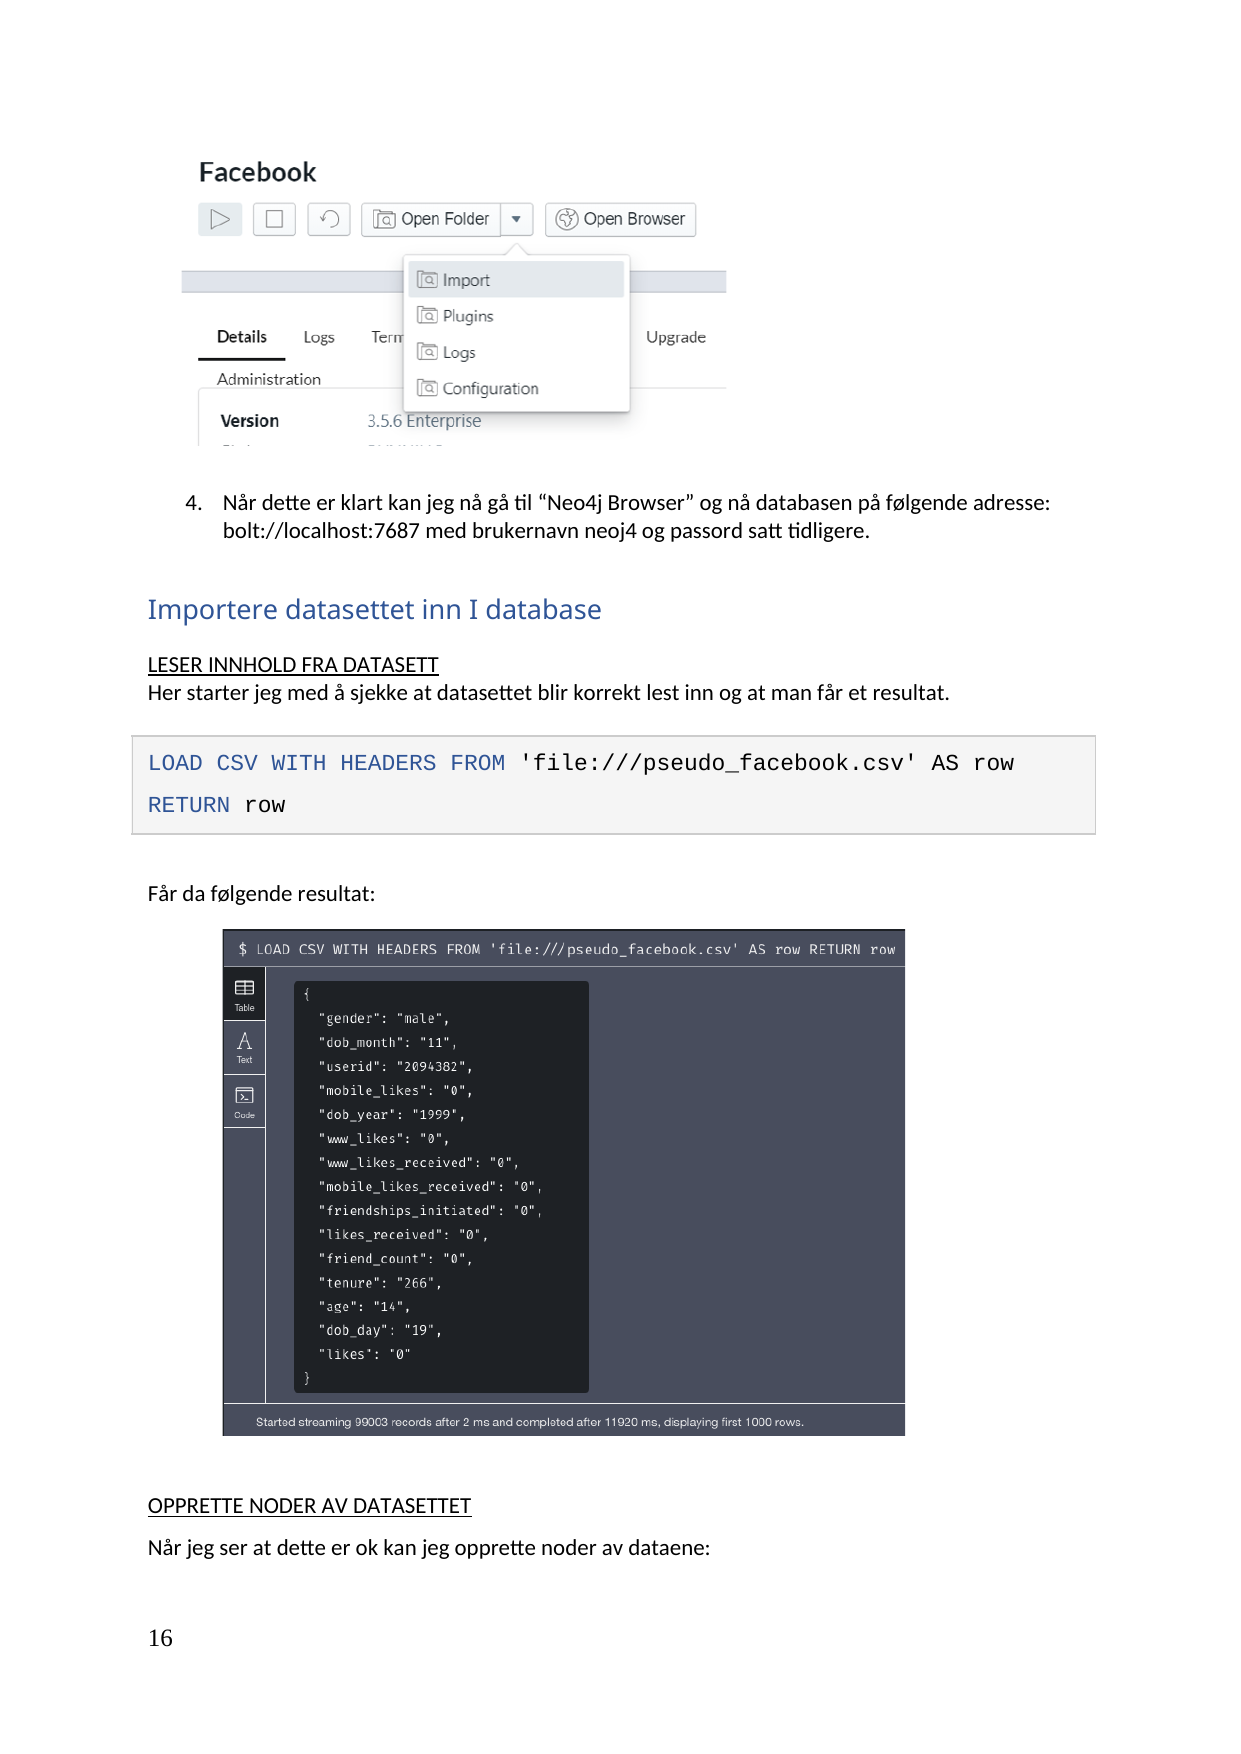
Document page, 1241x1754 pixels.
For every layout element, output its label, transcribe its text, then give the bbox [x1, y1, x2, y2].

text RETURN row [133, 777, 1095, 833]
subtitle Importere datasettet inn I database [148, 591, 1093, 627]
picture [181, 147, 727, 446]
picture [222, 929, 906, 1436]
text OPPRETTE NODER AV DATASETTET Når jeg ser at dette er ok kan jeg opprette noder av dataene: [148, 1491, 1093, 1561]
text LOAD CSV WITH HEADERS FROM 'file:///pseudo_facebook.csv' AS row [133, 737, 1095, 777]
text LESER INNHOLD FRA DATASETT Her starter jeg med å sjekke at datasettet blir korrekt lest inn og at man får et resultat. [148, 650, 1093, 735]
text Får da følgende resultat: [148, 879, 1093, 907]
